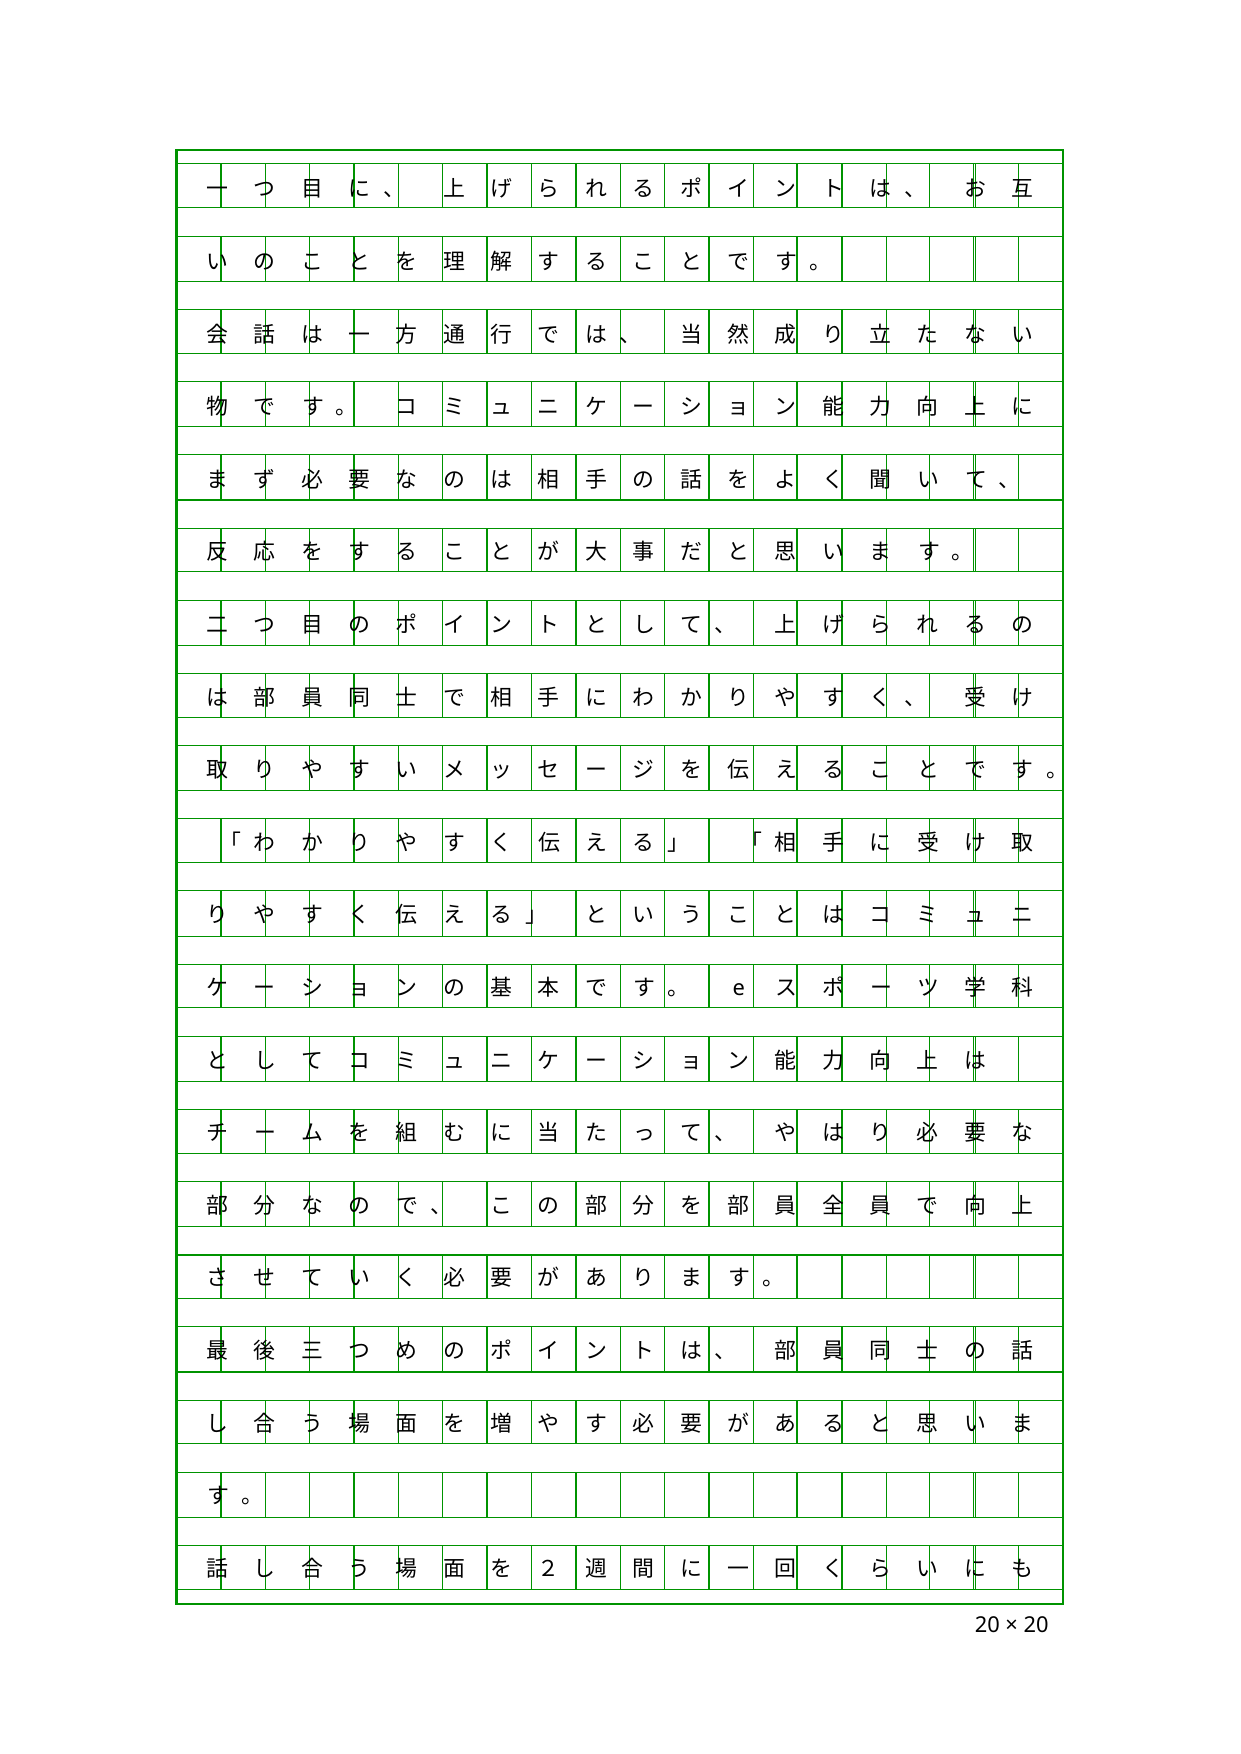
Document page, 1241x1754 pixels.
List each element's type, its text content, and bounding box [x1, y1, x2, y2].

text 「わかりやすく伝える」「相手に受け取りやすく伝える」ということはコミュニケーションの基本です。eスポーツ学科としてコミュニケーション能力向上はチームを組むに当たって、やはり必要な部分なので、この部分を部員全員で向上させていく必要があります。 [193, 804, 1047, 1313]
text 会話は一方通行では、当然成り立たない物です。コミュニケーション能力向上にまず必要なのは相手の話をよく聞いて、反応をすることが大事だと思います。 [193, 296, 1047, 587]
text 最後三つめのポイントは、部員同士の話し合う場面を増やす必要があると思います。 [193, 1313, 1047, 1530]
text 一つ目に、上げられるポイントは、お互いのことを理解することです。 [193, 151, 1047, 296]
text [193, 1530, 1047, 1603]
text 二つ目のポイントとして、上げられるのは部員同士で相手にわかりやすく、受け取りやすいメッセージを伝えることです。 [193, 587, 1047, 804]
